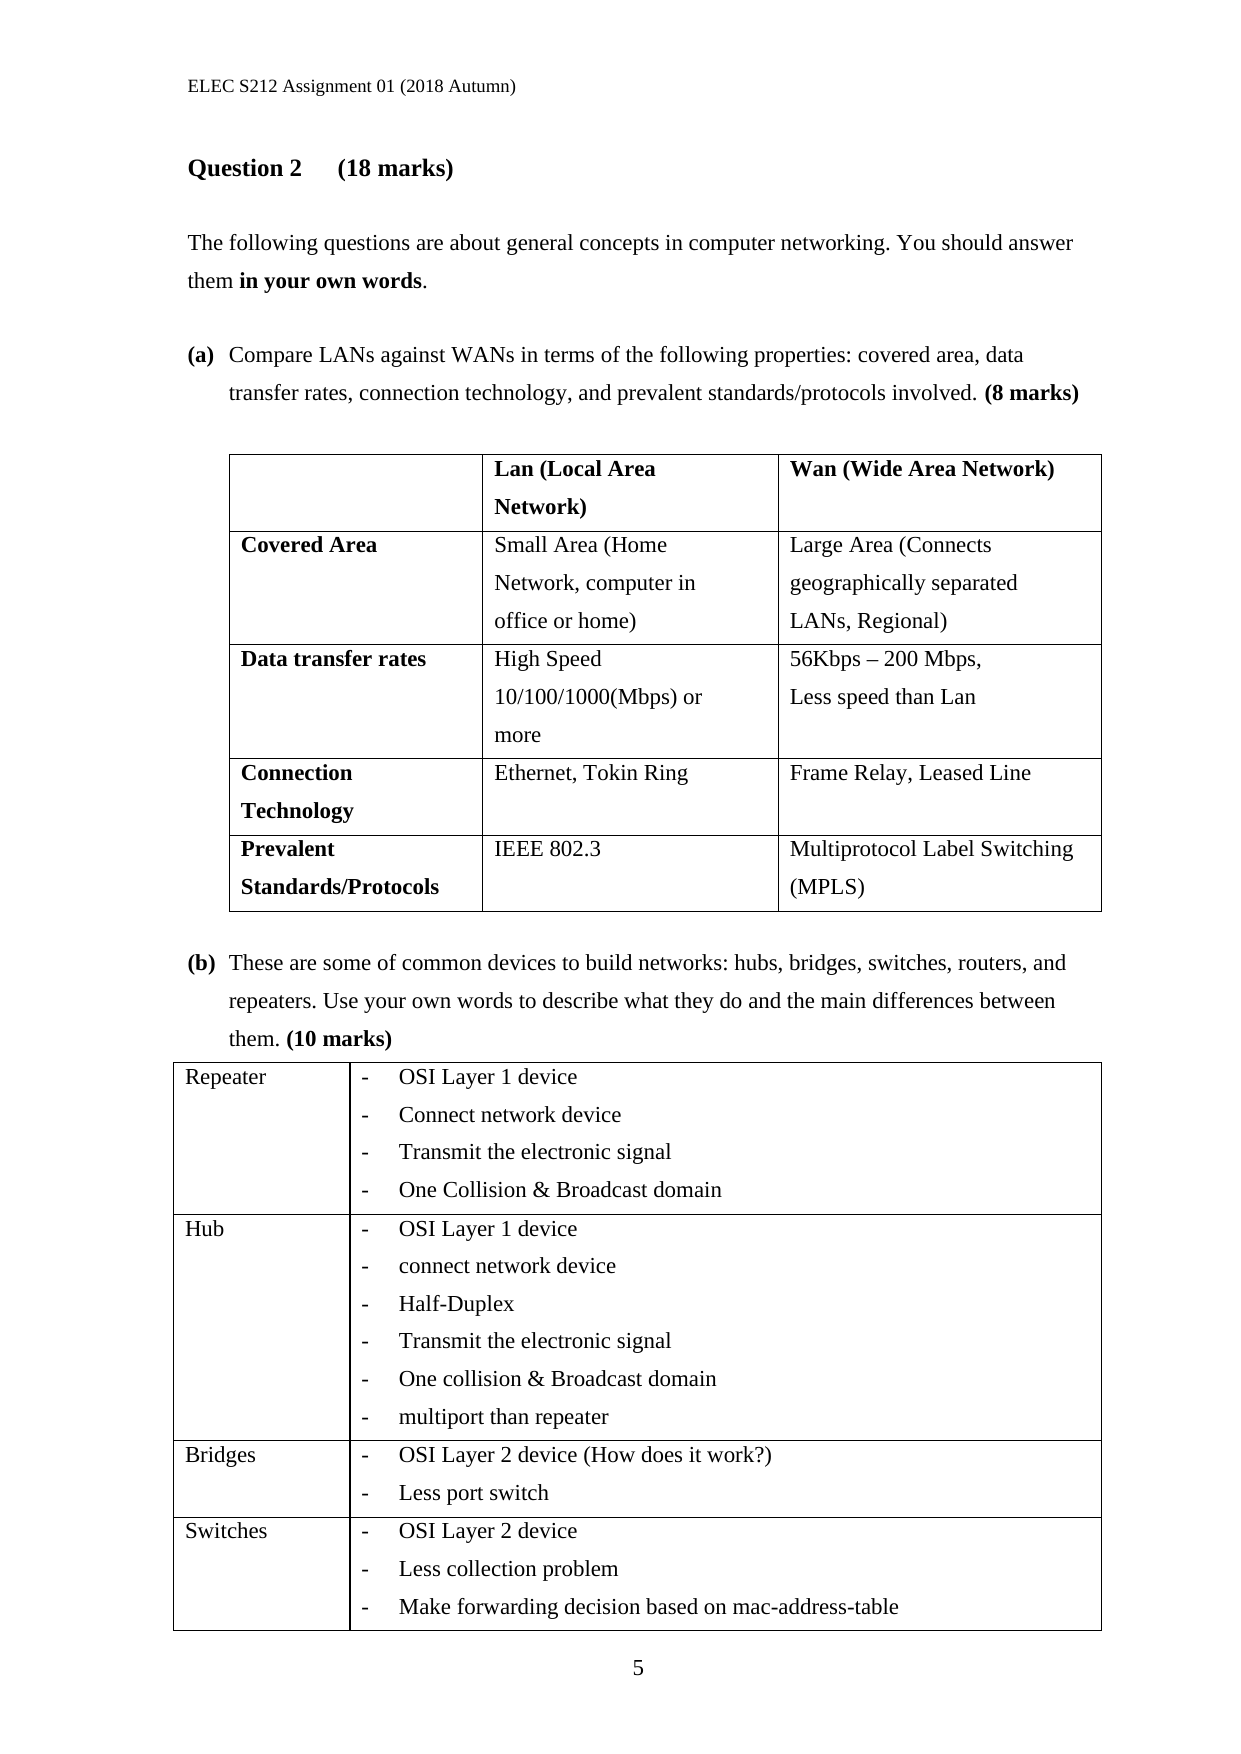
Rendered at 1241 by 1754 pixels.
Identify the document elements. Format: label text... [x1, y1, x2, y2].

table_cell Small Area (Home Network, computer in office or home) [483, 532, 778, 644]
table_cell Bridges [174, 1441, 349, 1517]
table_cell Data transfer rates [230, 645, 482, 758]
table_cell OSI Layer 2 device (How does it work?) Less port switch [351, 1441, 1101, 1517]
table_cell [351, 1518, 1101, 1630]
table_cell Prevalent Standards/Protocols [230, 836, 482, 911]
table_cell Frame Relay, Leased Line [779, 759, 1101, 834]
table_cell Hub [174, 1215, 349, 1440]
table_cell Multiprotocol Label Switching (MPLS) [779, 836, 1101, 911]
table_cell Covered Area [230, 532, 482, 644]
table_cell IEEE 802.3 [483, 836, 778, 911]
table_cell Ethernet, Tokin Ring [483, 759, 778, 834]
table_header OSI Layer 1 device Connect network device Transmit the electronic signal One Collision & Broadcast domain [351, 1063, 1101, 1214]
table_header [230, 455, 482, 531]
table_header Lan (Local Area Network) [483, 455, 778, 531]
list These are some of common devices to build networks: hubs, bridges, switches, routers, and repeaters. Use your own words to describe what they do and the main differences between them. (10 marks) [187, 949, 1088, 1051]
table_header Wan (Wide Area Network) [779, 455, 1101, 531]
text The following questions are about general concepts in computer networking. You should answer them in your own words. [187, 229, 1077, 293]
table_cell Switches [174, 1518, 349, 1630]
subtitle Question 2 (18 marks) [187, 153, 1103, 182]
table_cell Large Area (Connects geographically separated LANs, Regional) [779, 532, 1101, 644]
table_cell Connection Technology [230, 759, 482, 834]
list Compare LANs against WANs in terms of the following properties: covered area, data transfer rates, connection technology, and prevalent standards/protocols involved. (8 marks) [187, 341, 1088, 443]
table_cell 56Kbps – 200 Mbps, Less speed than Lan [779, 645, 1101, 758]
table_cell OSI Layer 1 device connect network device Half-Duplex Transmit the electronic signal One collision & Broadcast domain multiport than repeater [351, 1215, 1101, 1440]
table_cell High Speed 10/100/1000(Mbps) or more [483, 645, 778, 758]
table_header Repeater [174, 1063, 349, 1214]
